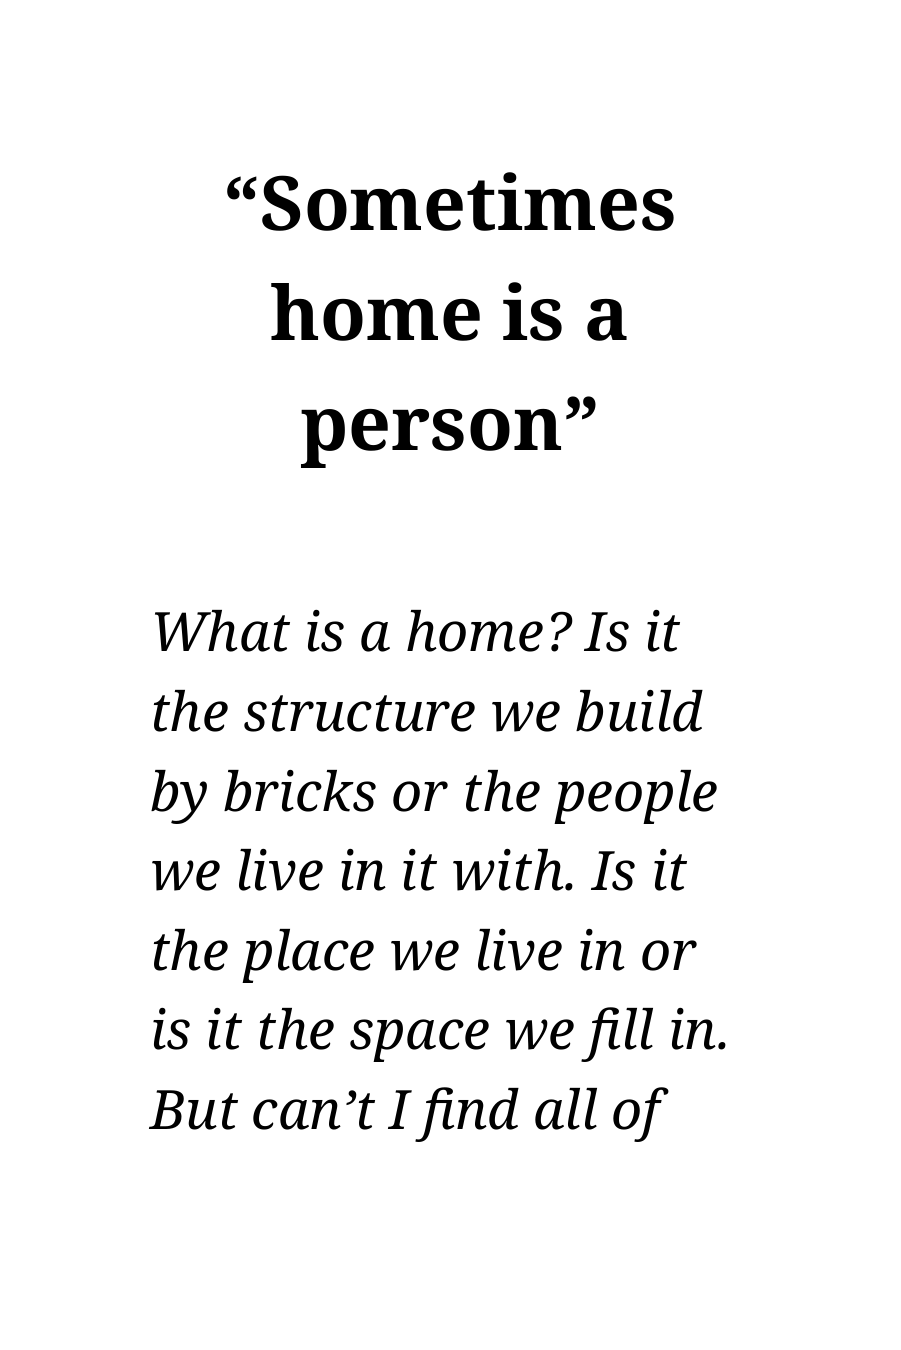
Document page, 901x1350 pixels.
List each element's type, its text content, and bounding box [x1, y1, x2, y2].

text “Sometimes home is a person” [150, 150, 750, 473]
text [150, 594, 750, 1145]
